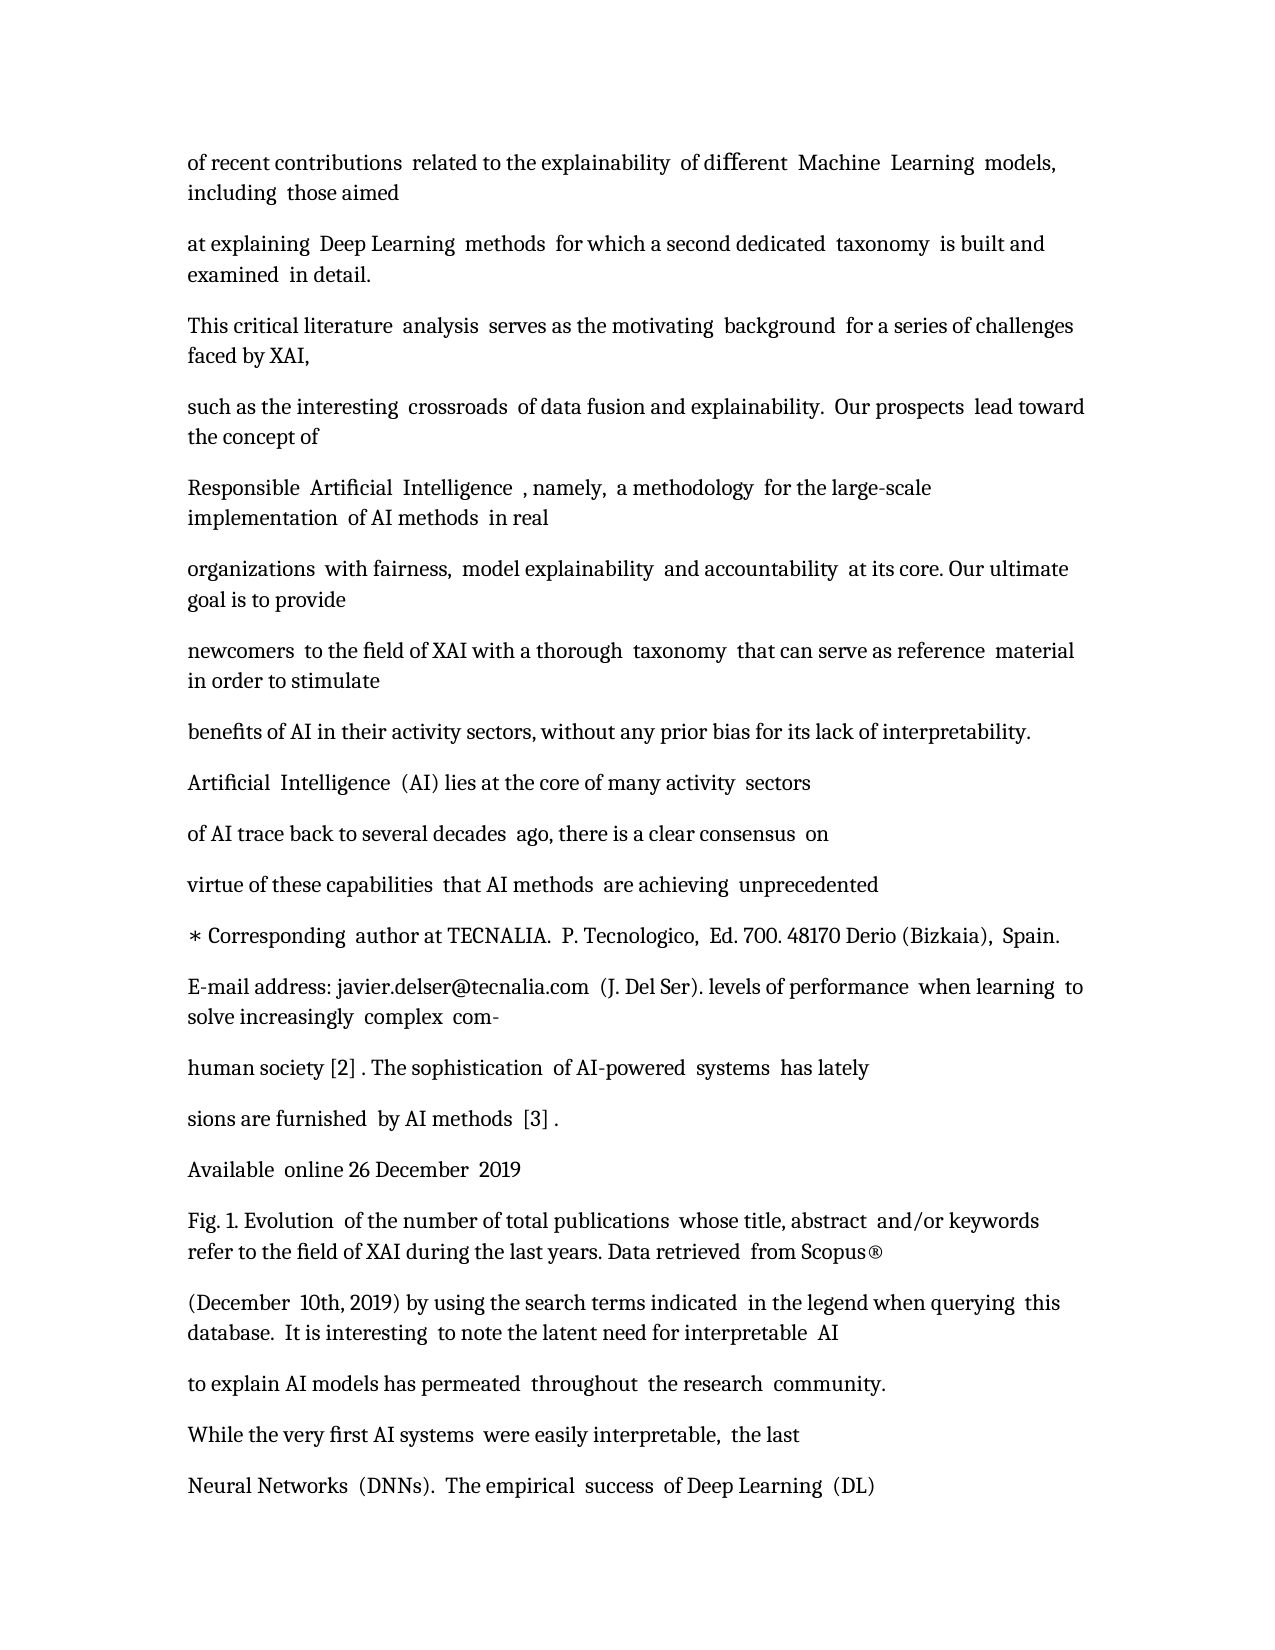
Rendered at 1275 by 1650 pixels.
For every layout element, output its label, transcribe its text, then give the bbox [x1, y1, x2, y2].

text Fig. 1. Evolution of the number of total publications whose title, abstract and/or keywords refer to the ﬁeld of XAI during the last years. Data retrieved from Scopus® [187, 1208, 1087, 1265]
text This critical literature analysis serves as the motivating background for a series of challenges faced by XAI, [187, 312, 1087, 369]
text at explaining Deep Learning methods for which a second dedicated taxonomy is built and examined in detail. [187, 231, 1087, 288]
text Neural Networks (DNNs). The empirical success of Deep Learning (DL) [187, 1473, 1087, 1499]
text (December 10th, 2019) by using the search terms indicated in the legend when querying this database. It is interesting to note the latent need for interpretable AI [187, 1289, 1087, 1346]
text organizations with fairness, model explainability and accountability at its core. Our ultimate goal is to provide [187, 556, 1087, 613]
text sions are furnished by AI methods [3] . [187, 1106, 1087, 1133]
text human society [2] . The sophistication of AI-powered systems has lately [187, 1055, 1087, 1082]
text newcomers to the ﬁeld of XAI with a thorough taxonomy that can serve as reference material in order to stimulate [187, 637, 1087, 694]
text E-mail address: javier.delser@tecnalia.com (J. Del Ser). levels of performance when learning to solve increasingly complex com- [187, 974, 1087, 1031]
text ∗ Corresponding author at TECNALIA. P. Tecnologico, Ed. 700. 48170 Derio (Bizkaia), Spain. [187, 923, 1087, 949]
text virtue of these capabilities that AI methods are achieving unprecedented [187, 872, 1087, 898]
text of AI trace back to several decades ago, there is a clear consensus on [187, 821, 1087, 847]
text such as the interesting crossroads of data fusion and explainability. Our prospects lead toward the concept of [187, 394, 1087, 450]
text to explain AI models has permeated throughout the research community. [187, 1371, 1087, 1397]
text of recent contributions related to the explainability of diﬀerent Machine Learning models, including those aimed [187, 150, 1087, 207]
text beneﬁts of AI in their activity sectors, without any prior bias for its lack of interpretability. [187, 719, 1087, 745]
text While the very ﬁrst AI systems were easily interpretable, the last [187, 1422, 1087, 1448]
text Available online 26 December 2019 [187, 1157, 1087, 1184]
text Responsible Artiﬁcial Intelligence , namely, a methodology for the large-scale implementation of AI methods in real [187, 475, 1087, 532]
text Artiﬁcial Intelligence (AI) lies at the core of many activity sectors [187, 770, 1087, 796]
